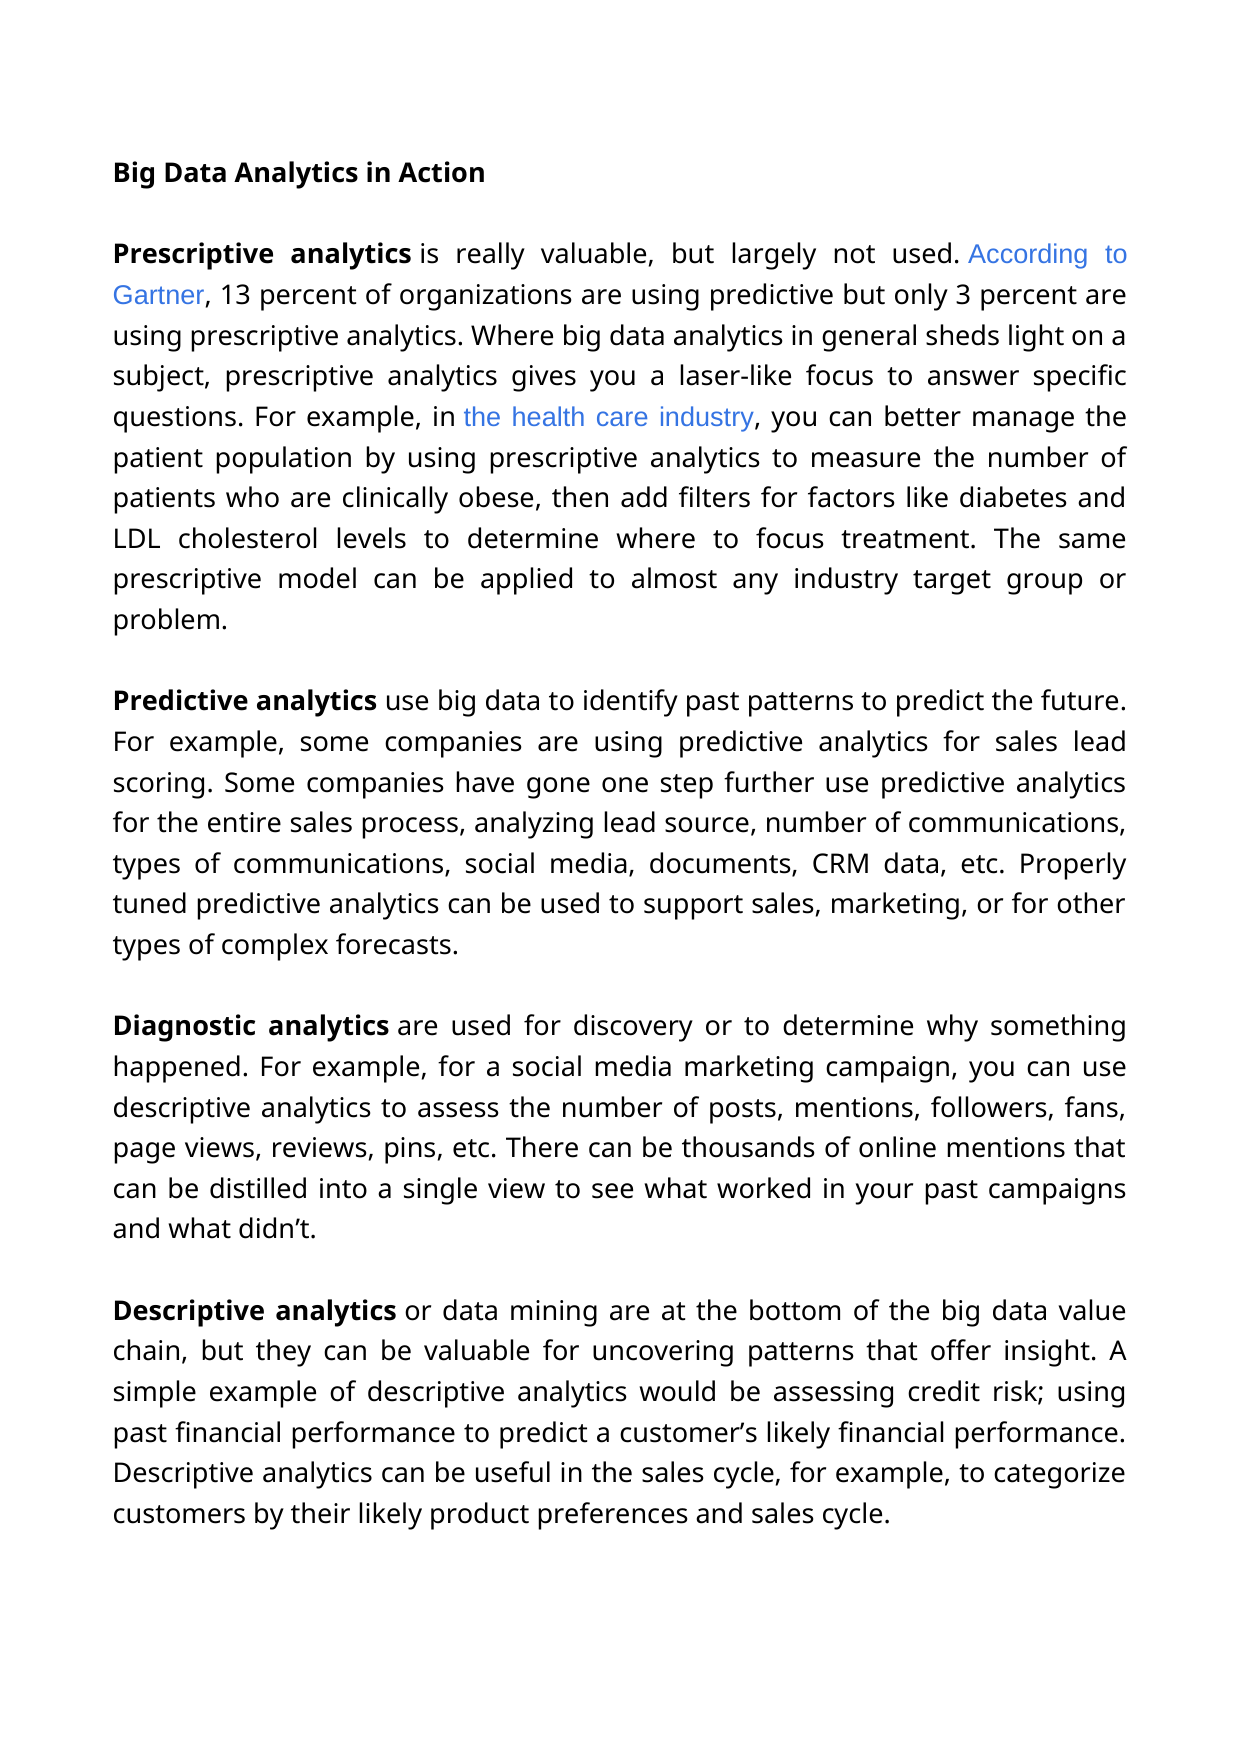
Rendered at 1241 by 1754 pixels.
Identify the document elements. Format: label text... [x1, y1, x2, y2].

text Predictive analytics use big data to identify past patterns to predict the future. For example, some companies are using predictive analytics for sales lead scoring. Some companies have gone one step further use predictive analytics for the entire sales process, analyzing lead source, number of communications, types of communications, social media, documents, CRM data, etc. Properly tuned predictive analytics can be used to support sales, marketing, or for other types of complex forecasts. [112, 678, 1128, 962]
text Big Data Analytics in Action [112, 150, 1128, 191]
text Diagnostic analytics are used for discovery or to determine why something happened. For example, for a social media marketing campaign, you can use descriptive analytics to assess the number of posts, mentions, followers, fans, page views, reviews, pins, etc. There can be thousands of online mentions that can be distilled into a single view to see what worked in your past campaigns and what didn’t. [112, 1003, 1128, 1247]
text Prescriptive analytics is really valuable, but largely not used. According to Gartner, 13 percent of organizations are using predictive but only 3 percent are using prescriptive analytics. Where big data analytics in general sheds light on a subject, prescriptive analytics gives you a laser-like focus to answer specific questions. For example, in the health care industry, you can better manage the patient population by using prescriptive analytics to measure the number of patients who are clinically obese, then add filters for factors like diabetes and LDL cholesterol levels to determine where to focus treatment. The same prescriptive model can be applied to almost any industry target group or problem. [112, 231, 1128, 637]
text Descriptive analytics or data mining are at the bottom of the big data value chain, but they can be valuable for uncovering patterns that offer insight. A simple example of descriptive analytics would be assessing credit risk; using past financial performance to predict a customer’s likely financial performance. Descriptive analytics can be useful in the sales cycle, for example, to categorize customers by their likely product preferences and sales cycle. [112, 1287, 1128, 1531]
